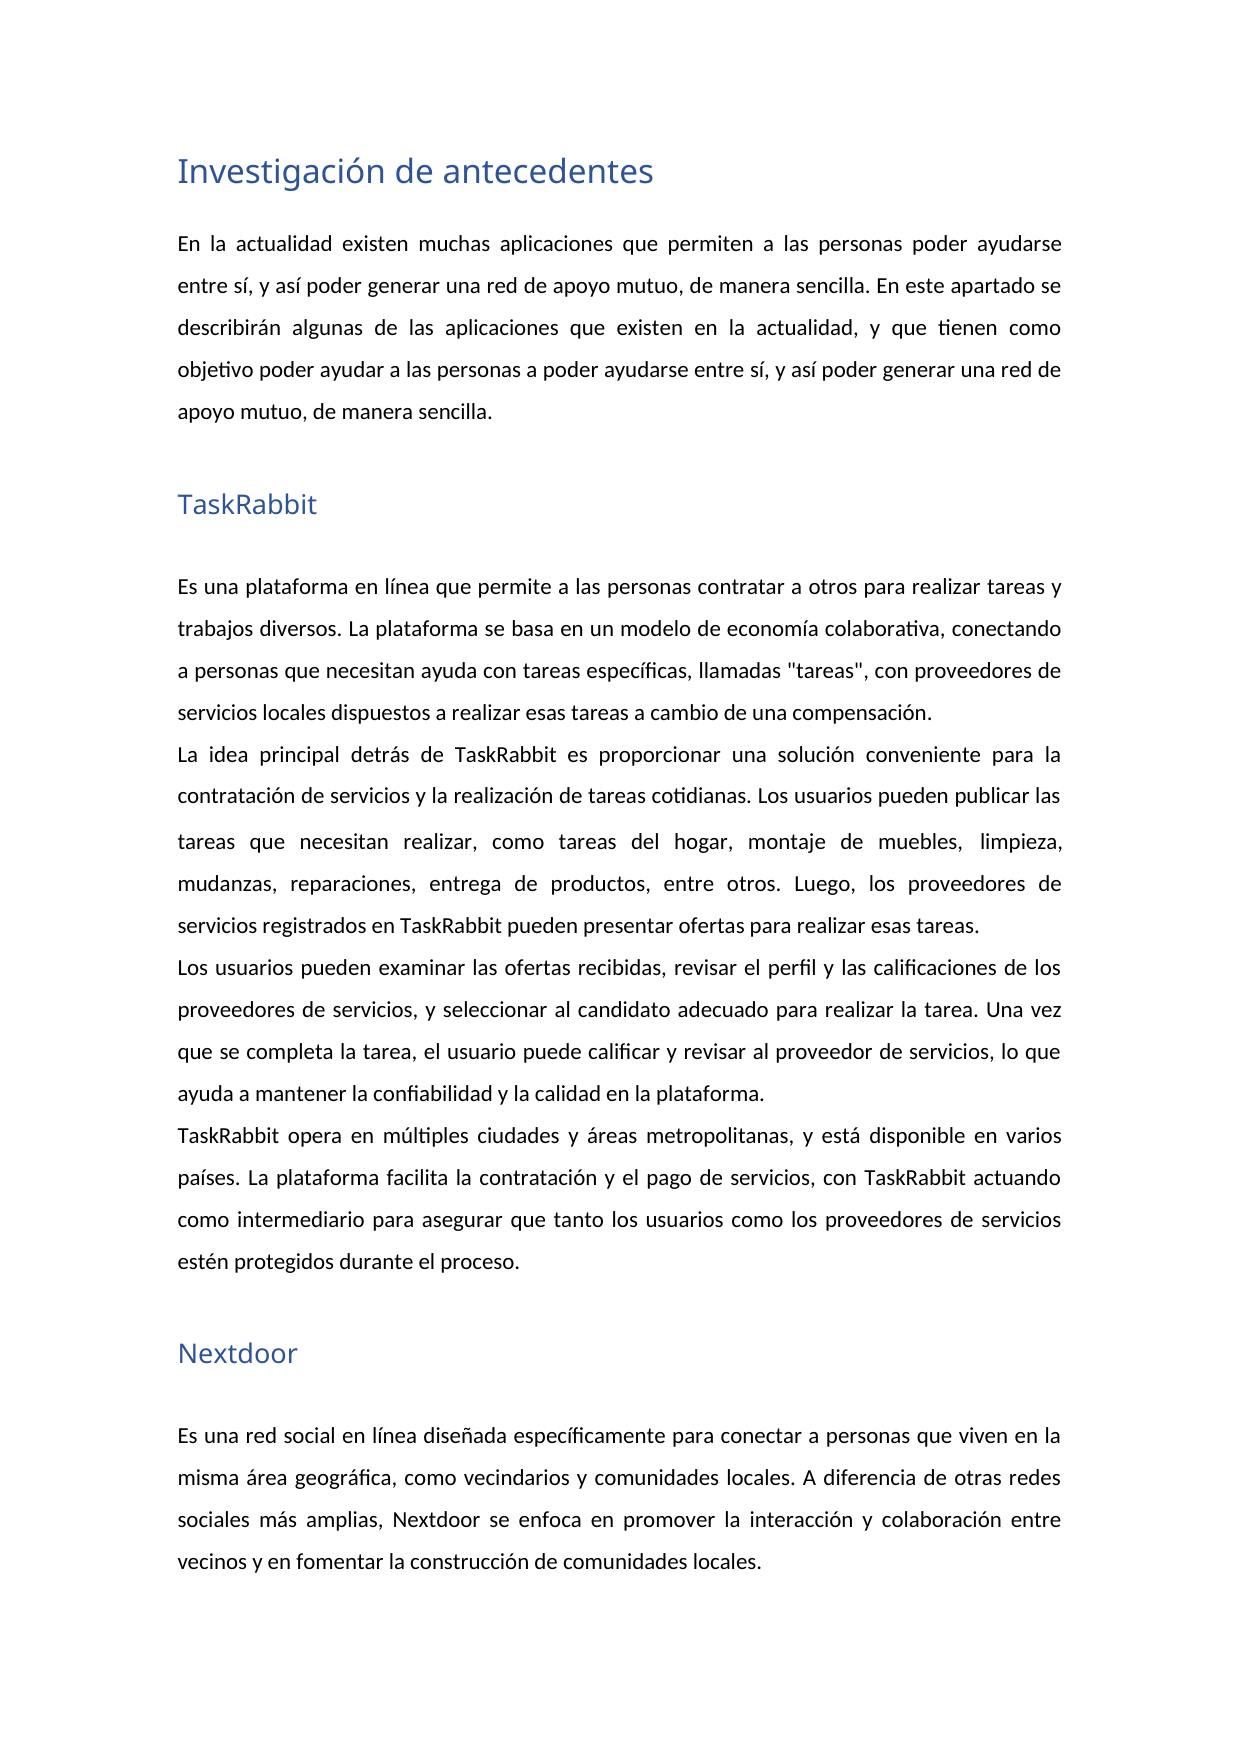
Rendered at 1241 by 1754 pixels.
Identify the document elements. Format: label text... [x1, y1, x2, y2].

text Es una red social en línea diseñada específicamente para conectar a personas que viven en la misma área geográfica, como vecindarios y comunidades locales. A diferencia de otras redes sociales más amplias, Nextdoor se enfoca en promover la interacción y colaboración entre vecinos y en fomentar la construcción de comunidades locales. [177, 1422, 1063, 1576]
text En la actualidad existen muchas aplicaciones que permiten a las personas poder ayudarse entre sí, y así poder generar una red de apoyo mutuo, de manera sencilla. En este apartado se describirán algunas de las aplicaciones que existen en la actualidad, y que tienen como objetivo poder ayudar a las personas a poder ayudarse entre sí, y así poder generar una red de apoyo mutuo, de manera sencilla. [177, 229, 1063, 425]
text La idea principal detrás de TaskRabbit es proporcionar una solución conveniente para la contratación de servicios y la realización de tareas cotidianas. Los usuarios pueden publicar las tareas que necesitan realizar, como tareas del hogar, montaje de muebles, limpieza, mudanzas, reparaciones, entrega de productos, entre otros. Luego, los proveedores de servicios registrados en TaskRabbit pueden presentar ofertas para realizar esas tareas. [177, 740, 1063, 939]
text TaskRabbit opera en múltiples ciudades y áreas metropolitanas, y está disponible en varios países. La plataforma facilita la contratación y el pago de servicios, con TaskRabbit actuando como intermediario para asegurar que tanto los usuarios como los proveedores de servicios estén protegidos durante el proceso. [177, 1121, 1063, 1275]
subtitle TaskRabbit [177, 485, 1063, 522]
subtitle Nextdoor [177, 1335, 1063, 1372]
text Es una plataforma en línea que permite a las personas contratar a otros para realizar tareas y trabajos diversos. La plataforma se basa en un modelo de economía colaborativa, conectando a personas que necesitan ayuda con tareas específicas, llamadas "tareas", con proveedores de servicios locales dispuestos a realizar esas tareas a cambio de una compensación. [177, 572, 1063, 726]
subtitle Investigación de antecedentes [177, 148, 1063, 193]
text Los usuarios pueden examinar las ofertas recibidas, revisar el perfil y las calificaciones de los proveedores de servicios, y seleccionar al candidato adecuado para realizar la tarea. Una vez que se completa la tarea, el usuario puede calificar y revisar al proveedor de servicios, lo que ayuda a mantener la confiabilidad y la calidad en la plataforma. [177, 953, 1063, 1107]
